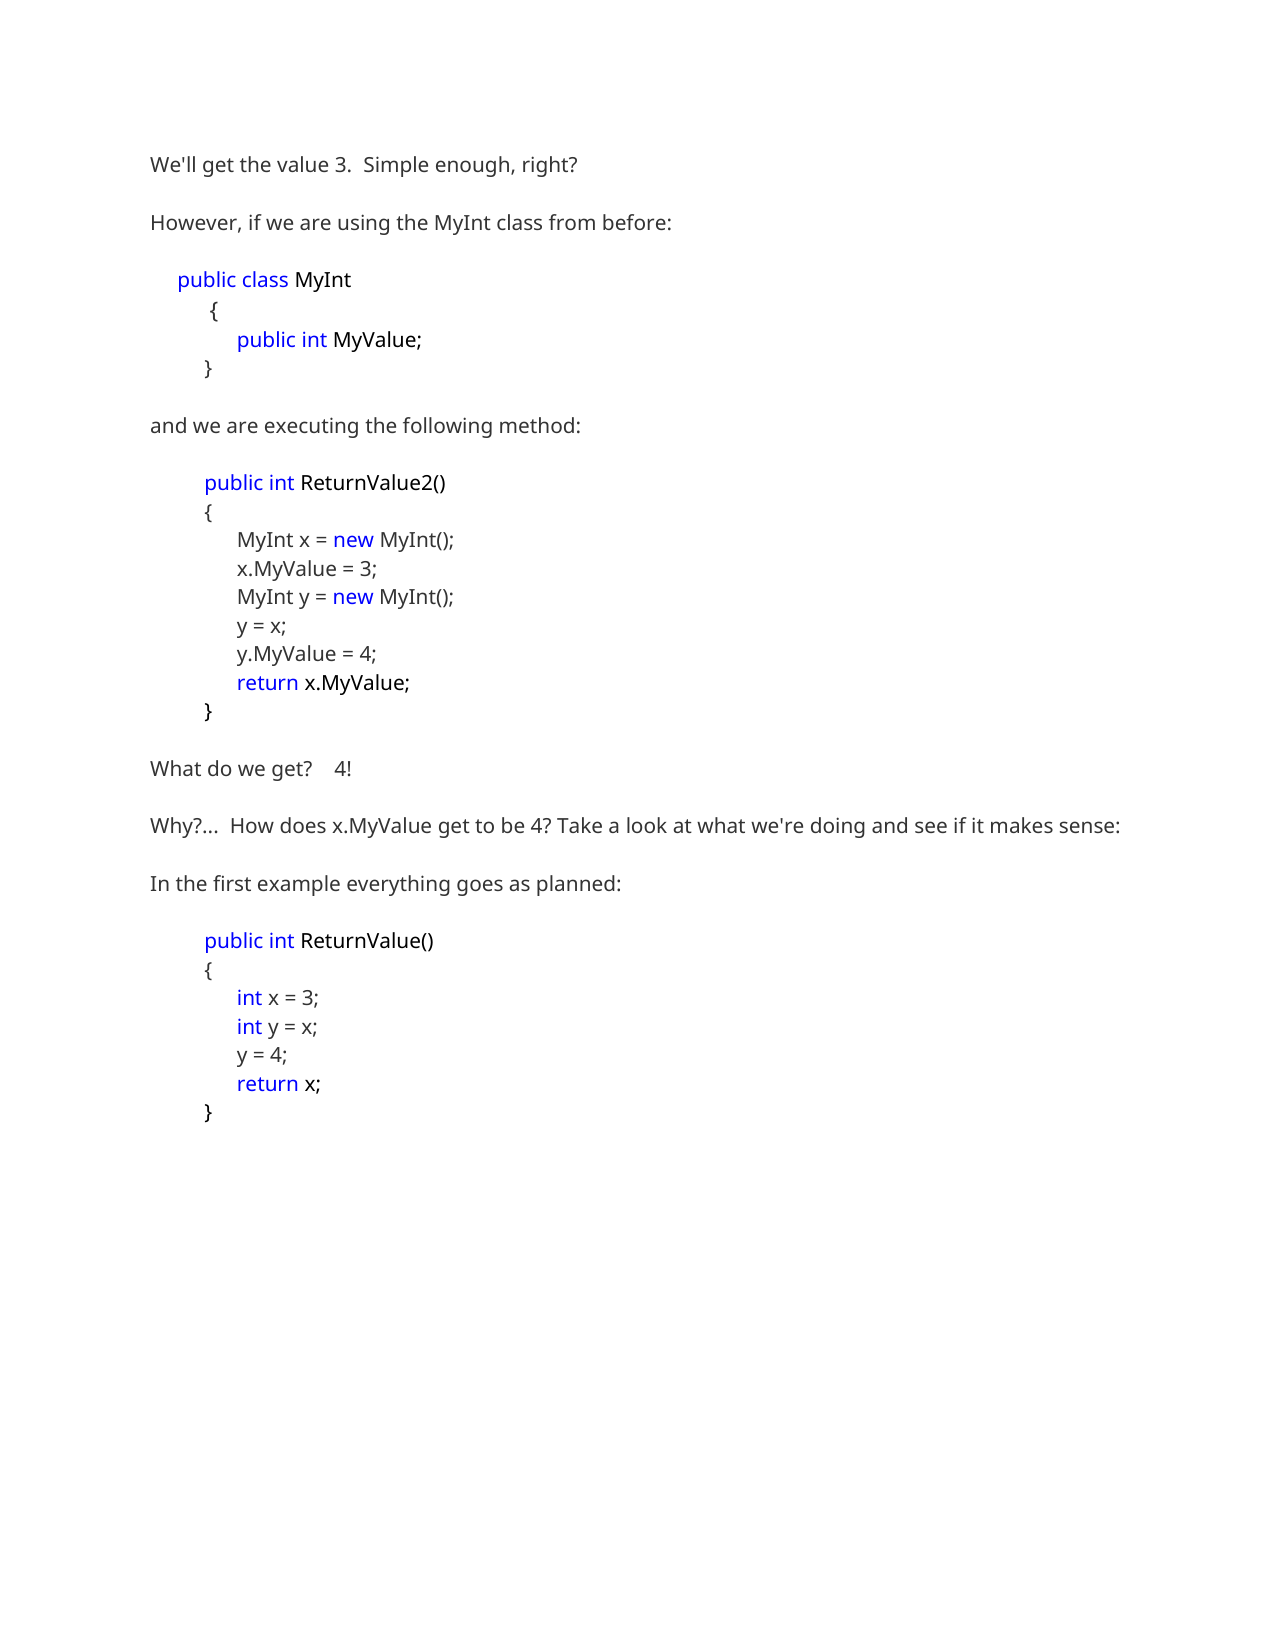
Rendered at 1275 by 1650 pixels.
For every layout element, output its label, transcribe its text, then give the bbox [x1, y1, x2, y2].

text We'll get the value 3. Simple enough, right? [150, 150, 1125, 178]
text In the first example everything goes as planned: [150, 869, 1125, 897]
text However, if we are using the MyInt class from before: [150, 208, 1125, 236]
text public int ReturnValue2() { MyInt x = new MyInt(); x.MyValue = 3; MyInt y = new MyInt(); y = x; y.MyValue = 4; return x.MyValue; } [150, 468, 1125, 724]
text public class MyInt { public int MyValue; } [150, 265, 1125, 382]
text public int ReturnValue() { int x = 3; int y = x; y = 4; return x; } [150, 926, 1125, 1126]
text and we are executing the following method: [150, 411, 1125, 439]
text Why?... How does x.MyValue get to be 4? Take a look at what we're doing and see if it makes sense: [150, 811, 1125, 840]
text What do we get? 4! [150, 754, 1125, 782]
